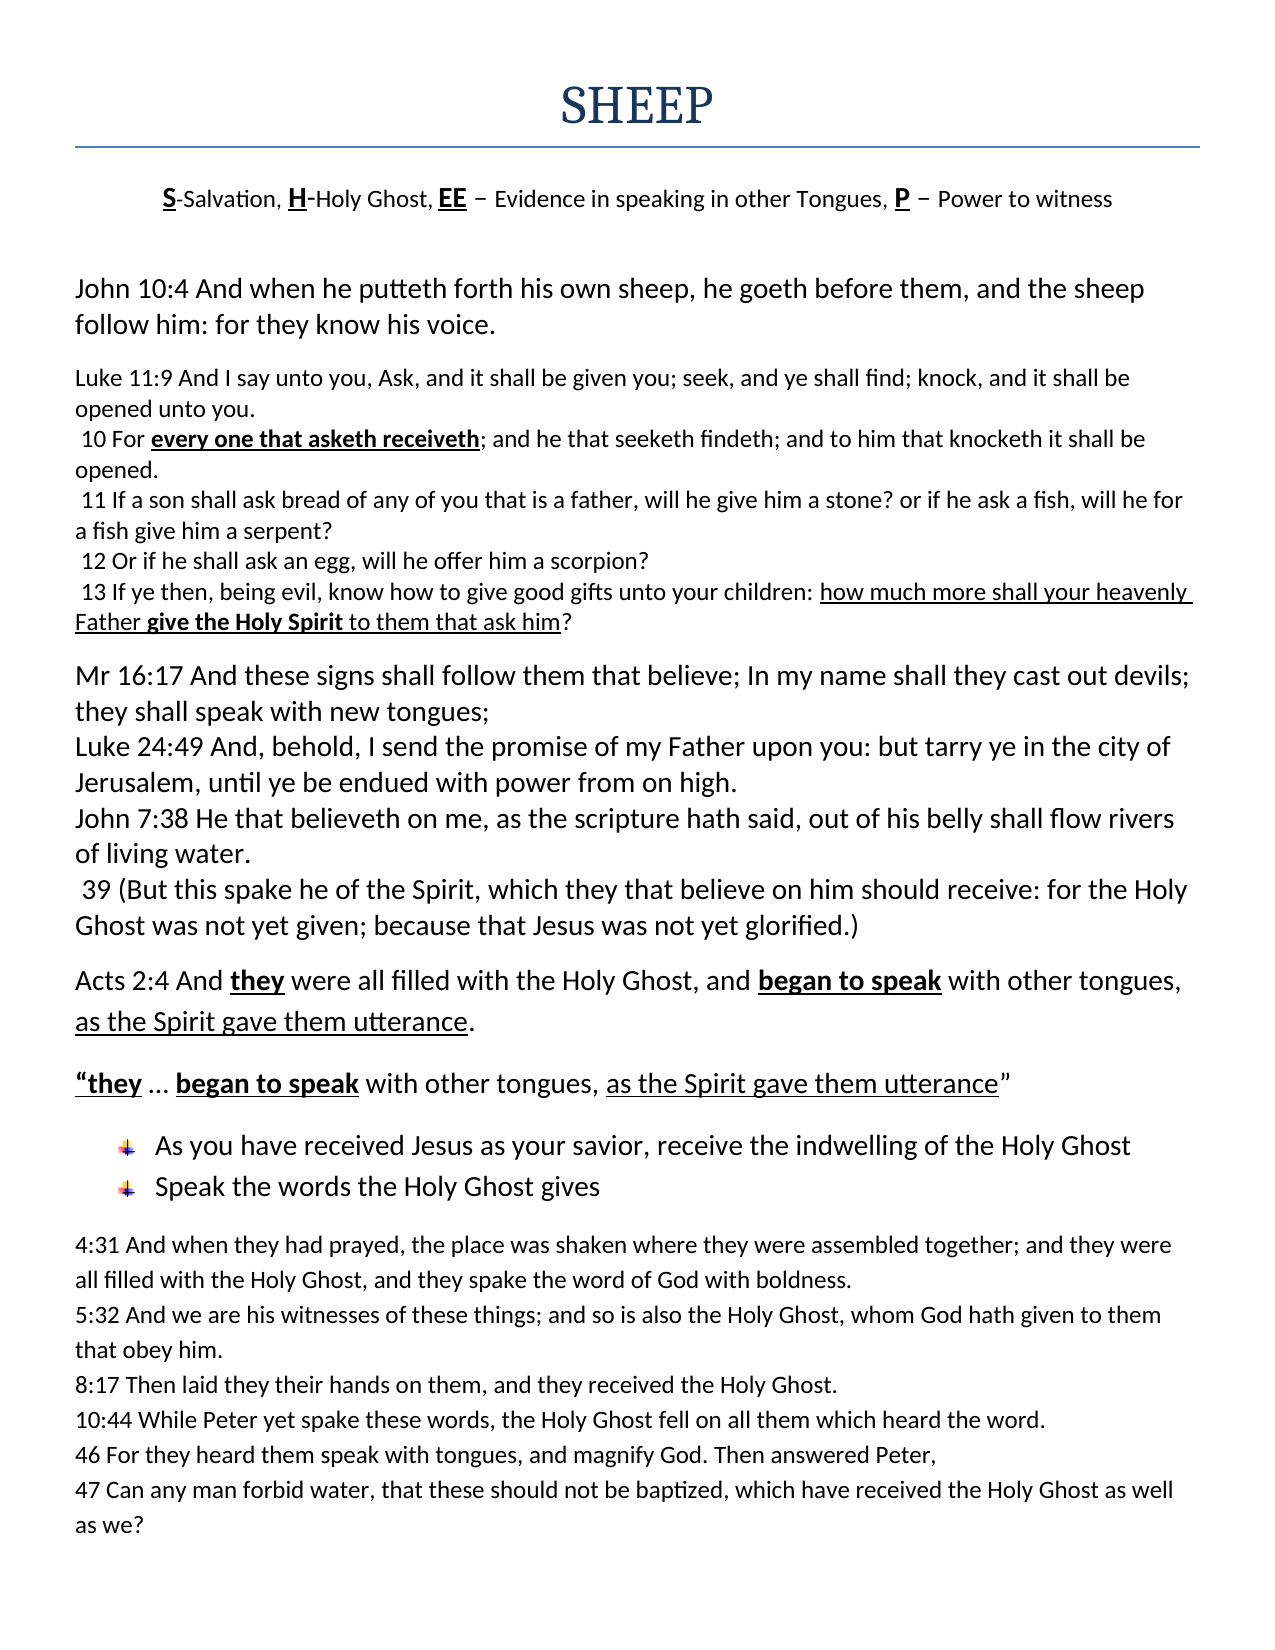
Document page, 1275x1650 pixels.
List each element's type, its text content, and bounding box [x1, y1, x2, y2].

text John 7:38 He that believeth on me, as the scripture hath said, out of his belly shall flow rivers of living water. [75, 800, 1200, 871]
text 39 (But this spake he of the Spirit, which they that believe on him should receive: for the Holy Ghost was not yet given; because that Jesus was not yet glorified.) [75, 871, 1200, 942]
text 12 Or if he shall ask an egg, will he offer him a scorpion? [75, 545, 1200, 576]
text Luke 11:9 And I say unto you, Ask, and it shall be given you; seek, and ye shall find; knock, and it shall be opened unto you. [75, 362, 1200, 423]
text “they … began to speak with other tongues, as the Spirit gave them utterance” [75, 1065, 1200, 1101]
list Speak the words the Holy Ghost gives [117, 1168, 1200, 1203]
text Acts 2:4 And they were all filled with the Holy Ghost, and began to speak with other tongues, as the Spirit gave them utterance. [75, 962, 1200, 1039]
text Mr 16:17 And these signs shall follow them that believe; In my name shall they cast out devils; they shall speak with new tongues; [75, 657, 1200, 728]
text 4:31 And when they had prayed, the place was shaken where they were assembled together; and they were all filled with the Holy Ghost, and they spake the word of God with boldness. 5:32 And we are his witnesses of these things; and so is also the Holy Ghost, whom God hath given to them that obey him. 8:17 Then laid they their hands on them, and they received the Holy Ghost. 10:44 While Peter yet spake these words, the Holy Ghost fell on all them which heard the word. 46 For they heard them speak with tongues, and magnify God. Then answered Peter, 47 Can any man forbid water, that these should not be baptized, which have received the Holy Ghost as well as we? [75, 1230, 1200, 1540]
text 11 If a son shall ask bread of any of you that is a father, will he give him a stone? or if he ask a fish, will he for a fish give him a serpent? [75, 484, 1200, 545]
picture [118, 1179, 135, 1197]
picture [118, 1138, 135, 1156]
text Luke 24:49 And, behold, I send the promise of my Father upon you: but tarry ye in the city of Jerusalem, until ye be endued with power from on high. [75, 728, 1200, 800]
text 10 For every one that asketh receiveth; and he that seeketh findeth; and to him that knocketh it shall be opened. [75, 423, 1200, 484]
text 13 If ye then, being evil, know how to give good gifts unto your children: how much more shall your heavenly Father give the Holy Spirit to them that ask him? [75, 576, 1200, 637]
list As you have received Jesus as your savior, receive the indwelling of the Holy Ghost [117, 1127, 1200, 1163]
text John 10:4 And when he putteth forth his own sheep, he goeth before them, and the sheep follow him: for they know his voice. [75, 271, 1200, 342]
